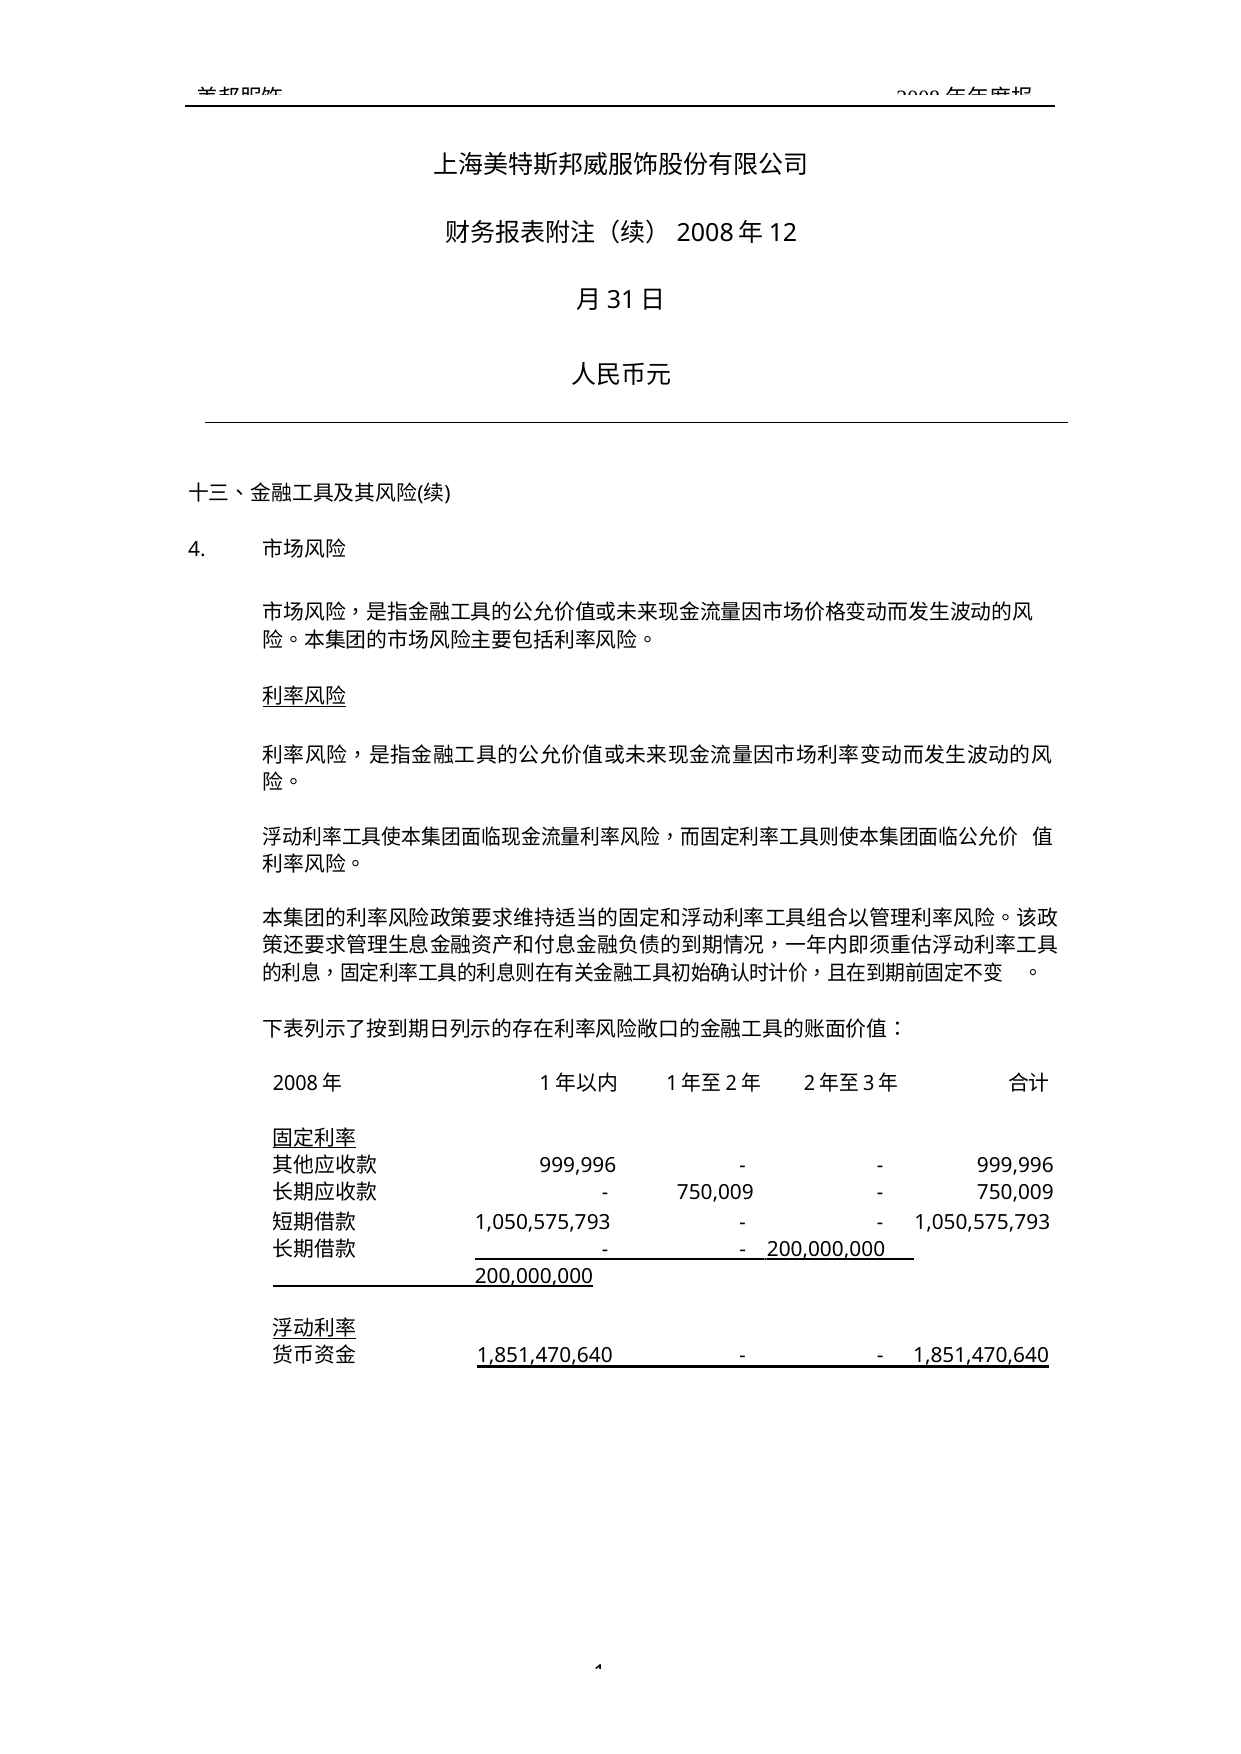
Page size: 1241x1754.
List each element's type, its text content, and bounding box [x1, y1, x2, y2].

text 利率风险，是指金融工具的公允价值或未来现金流量因市场利率变动而发生波动的风 险。 [262, 741, 1053, 795]
text 长期应收款 - 750,009 - 750,009 [273, 1178, 1069, 1205]
text 短期借款 1,050,575,793 - - 1,050,575,793 长期借款 - - 200,000,000 200,000,000 [273, 1208, 1051, 1289]
text 2008年 1年以内 1年至2年 2年至3年 合计 固定利率 [273, 1043, 1050, 1151]
text 下表列示了按到期日列示的存在利率风险敞口的金融工具的账面价值： [262, 1014, 1069, 1043]
subtitle 上海美特斯邦威服饰股份有限公司 财务报表附注（续） 2008年12月31日 [432, 147, 809, 316]
text 市场风险，是指金融工具的公允价值或未来现金流量因市场价格变动而发生波动的风 险。本集团的市场风险主要包括利率风险。 [262, 597, 1035, 654]
text 十三、金融工具及其风险(续) 4. 市场风险 [188, 478, 460, 563]
subtitle 人民币元 [432, 357, 809, 391]
text 其他应收款 999,996 - - 999,996 [273, 1151, 1069, 1178]
text 浮动利率 [273, 1314, 535, 1341]
text 货币资金 1,851,470,640 - - 1,851,470,640 [273, 1341, 1069, 1368]
text 浮动利率工具使本集团面临现金流量利率风险，而固定利率工具则使本集团面临公允价 值利率风险。 [262, 823, 1053, 877]
text 本集团的利率风险政策要求维持适当的固定和浮动利率工具组合以管理利率风险。该政 策还要求管理生息金融资产和付息金融负债的到期情况，一年内即须重估浮动利率工具 的利息，固定利率工具的利息则在有关金融工具初始确认时计价，且在到期前固定不变 。 [262, 903, 1058, 986]
text 利率风险 [262, 682, 535, 710]
